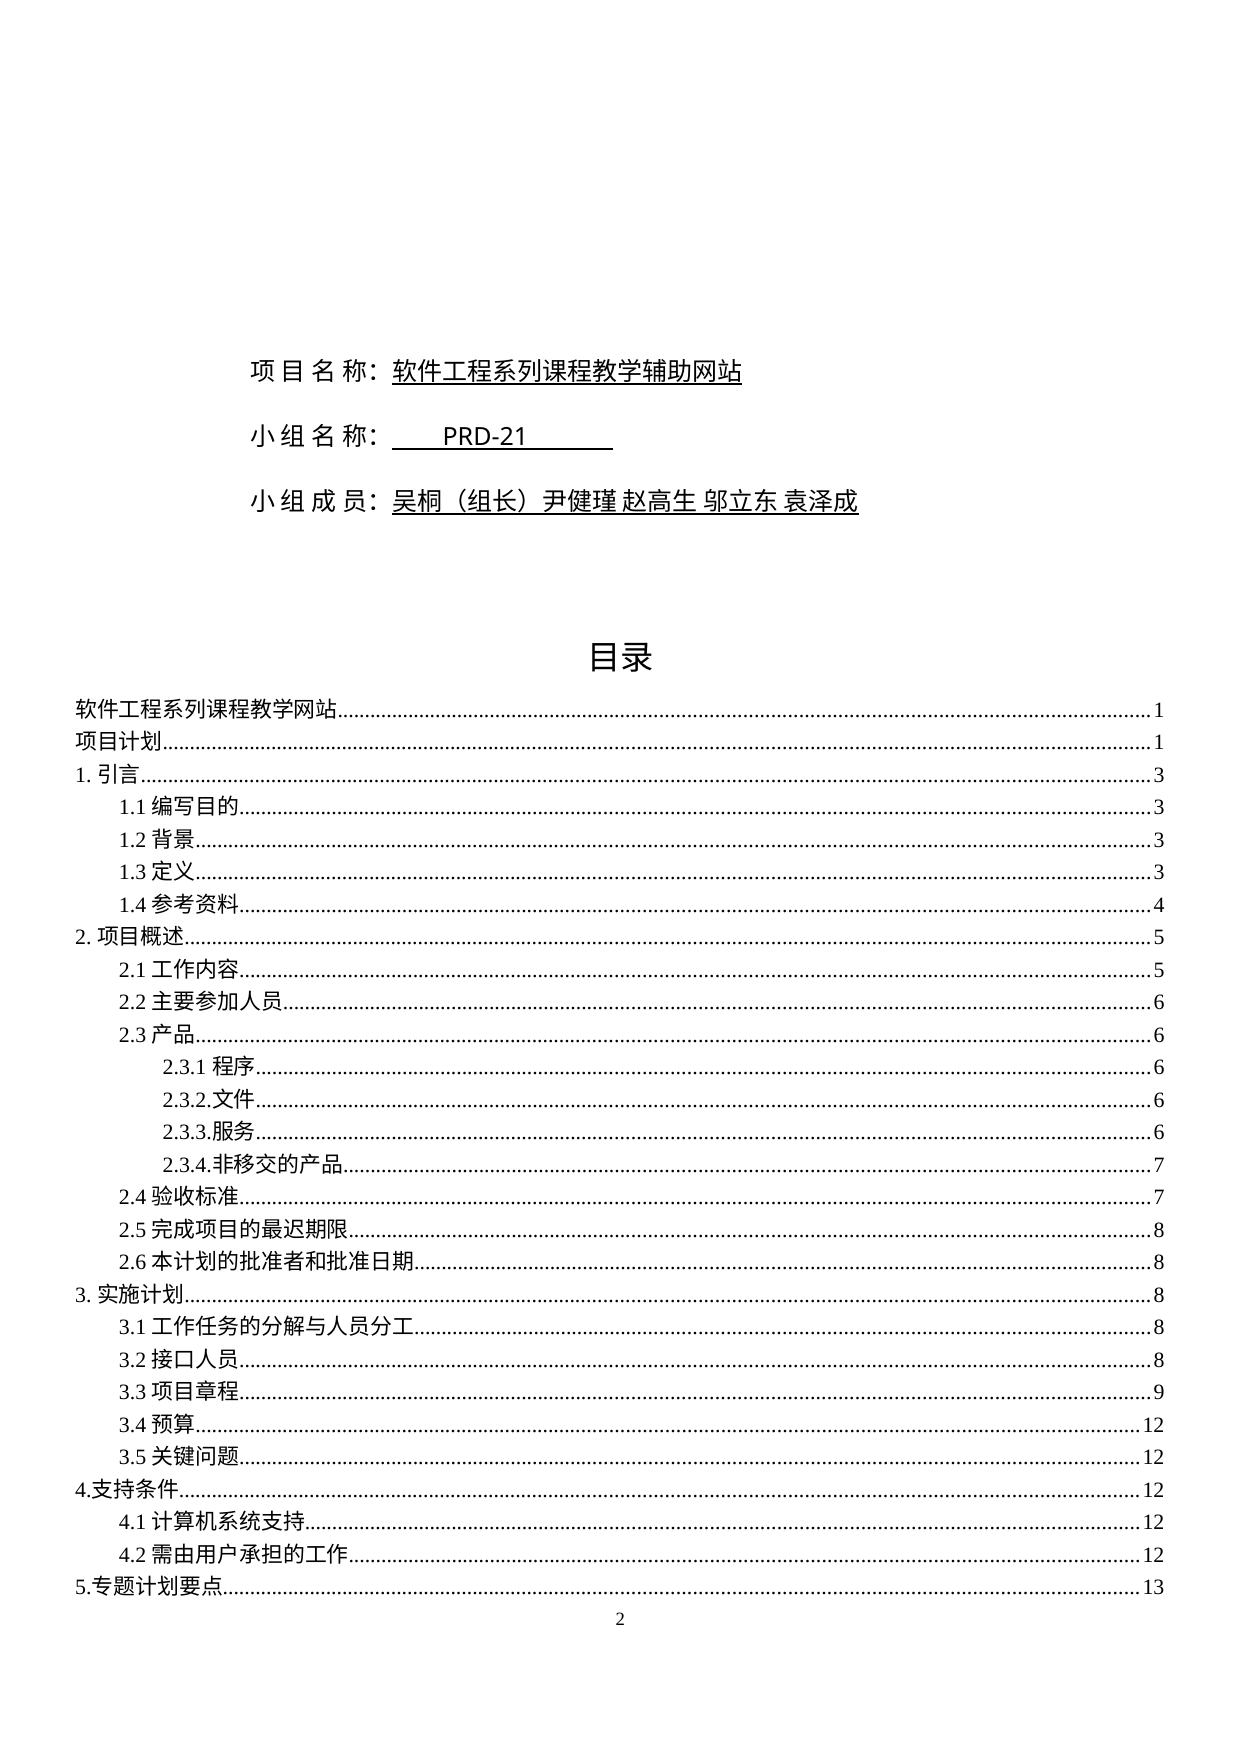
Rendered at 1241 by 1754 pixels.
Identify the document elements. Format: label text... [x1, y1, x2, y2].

text 2.3.3.服务 6 [162, 1114, 1165, 1146]
text 软件工程系列课程教学网站 1 [75, 691, 1165, 724]
text 5.专题计划要点 13 [75, 1569, 1165, 1601]
text 小 组 名 称： PRD-21 [75, 402, 1165, 467]
text 小 组 成 员：吴桐（组长）尹健瑾 赵高生 邬立东 袁泽成 [75, 467, 1165, 532]
text 1.3 定义 3 [119, 854, 1165, 886]
subtitle 目录 [75, 622, 1165, 687]
text 2.1 工作内容 5 [119, 951, 1165, 984]
text 2.6 本计划的批准者和批准日期 8 [119, 1244, 1165, 1276]
text 2.3 产品 6 [119, 1016, 1165, 1049]
text 2.3.1 程序 6 [162, 1049, 1165, 1081]
text 1. 引言 3 [75, 756, 1165, 789]
text 4.支持条件 12 [75, 1471, 1165, 1504]
text 1.4 参考资料 4 [119, 886, 1165, 919]
text 3.2 接口人员 8 [119, 1341, 1165, 1374]
text 2.5 完成项目的最迟期限 8 [119, 1211, 1165, 1244]
text 2. 项目概述 5 [75, 919, 1165, 951]
text 3.1 工作任务的分解与人员分工 8 [119, 1309, 1165, 1341]
text 2.2 主要参加人员 6 [119, 984, 1165, 1016]
text 3.5 关键问题 12 [119, 1439, 1165, 1471]
text 2.3.4.非移交的产品 7 [162, 1146, 1165, 1179]
text 2.4 验收标准 7 [119, 1179, 1165, 1211]
text 1.1 编写目的 3 [119, 789, 1165, 821]
text 项 目 名 称：软件工程系列课程教学辅助网站 [75, 337, 1165, 402]
text 1.2 背景 3 [119, 821, 1165, 854]
text 项目计划 1 [75, 724, 1165, 756]
text 4.2 需由用户承担的工作 12 [119, 1536, 1165, 1569]
text 4.1 计算机系统支持 12 [119, 1504, 1165, 1536]
text 3.3 项目章程 9 [119, 1374, 1165, 1406]
text 2.3.2.文件 6 [162, 1081, 1165, 1114]
text 3. 实施计划 8 [75, 1276, 1165, 1309]
text 3.4 预算 12 [119, 1406, 1165, 1439]
